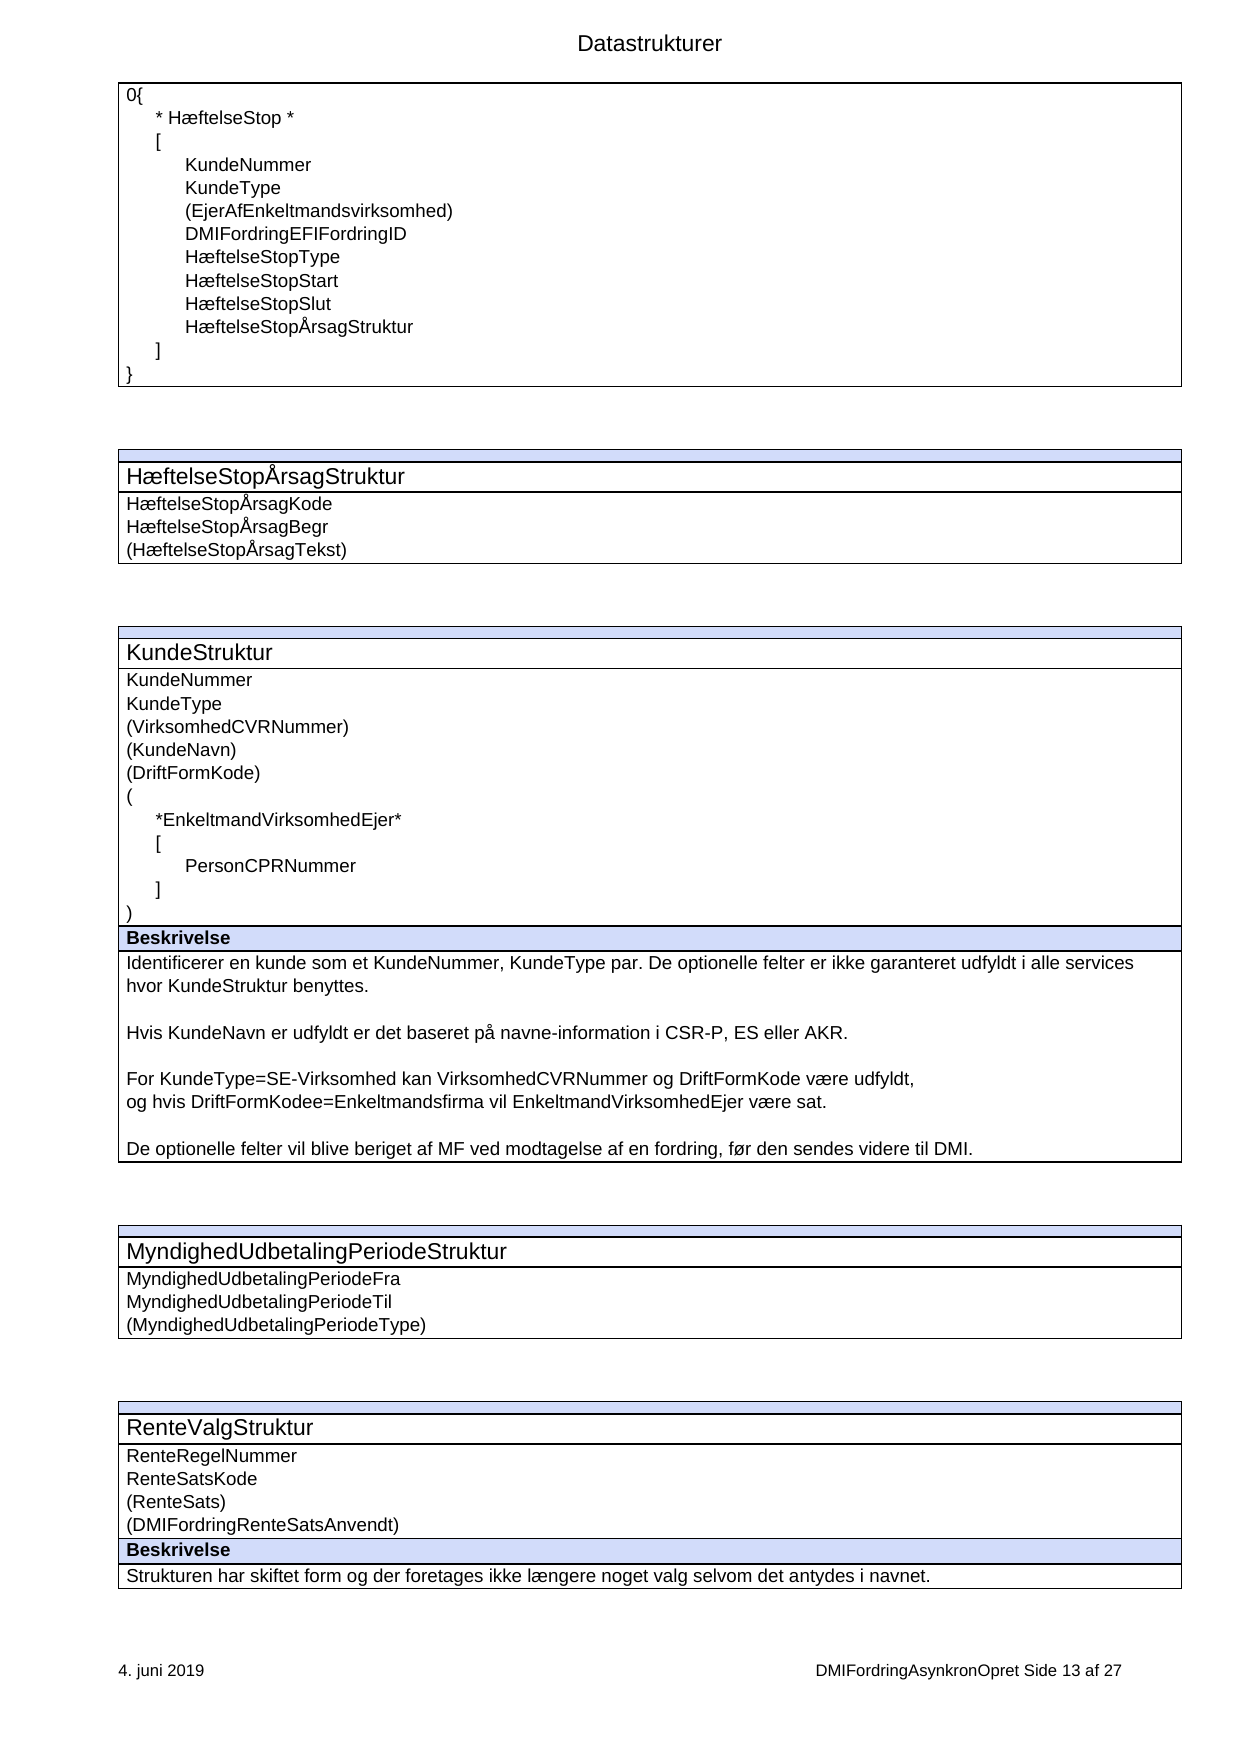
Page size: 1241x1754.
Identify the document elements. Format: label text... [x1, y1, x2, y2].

table_cell HæftelseStopÅrsagKode HæftelseStopÅrsagBegr (HæftelseStopÅrsagTekst) [119, 493, 1181, 563]
table_cell MyndighedUdbetalingPeriodeFra MyndighedUdbetalingPeriodeTil (MyndighedUdbetalingPeriodeType) [119, 1268, 1181, 1338]
table_cell Beskrivelse [119, 1539, 1181, 1563]
table_cell HæftelseStopÅrsagStruktur [119, 463, 1181, 491]
table_header [119, 450, 1181, 461]
table_header [119, 1226, 1181, 1236]
table_cell Identificerer en kunde som et KundeNummer, KundeType par. De optionelle felter er ikke garanteret udfyldt i alle services hvor KundeStruktur benyttes. Hvis KundeNavn er udfyldt er det baseret på navne-information i CSR-P, ES eller AKR. For KundeType=SE-Virksomhed kan VirksomhedCVRNummer og DriftFormKode være udfyldt, og hvis DriftFormKodee=Enkeltmandsfirma vil EnkeltmandVirksomhedEjer være sat. De optionelle felter vil blive beriget af MF ved modtagelse af en fordring, før den sendes videre til DMI. [119, 952, 1181, 1161]
table_cell KundeStruktur [119, 639, 1181, 668]
table_cell KundeNummer KundeType (VirksomhedCVRNummer) (KundeNavn) (DriftFormKode) ( *EnkeltmandVirksomhedEjer* [ PersonCPRNummer ] ) [119, 669, 1181, 925]
table_cell RenteRegelNummer RenteSatsKode (RenteSats) (DMIFordringRenteSatsAnvendt) [119, 1445, 1181, 1538]
table_header [119, 627, 1181, 638]
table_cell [119, 84, 1181, 386]
table_cell RenteValgStruktur [119, 1415, 1181, 1443]
table_cell Beskrivelse [119, 927, 1181, 950]
table_cell MyndighedUdbetalingPeriodeStruktur [119, 1238, 1181, 1266]
table_cell Strukturen har skiftet form og der foretages ikke længere noget valg selvom det antydes i navnet. [119, 1565, 1181, 1588]
table_header [119, 1402, 1181, 1413]
